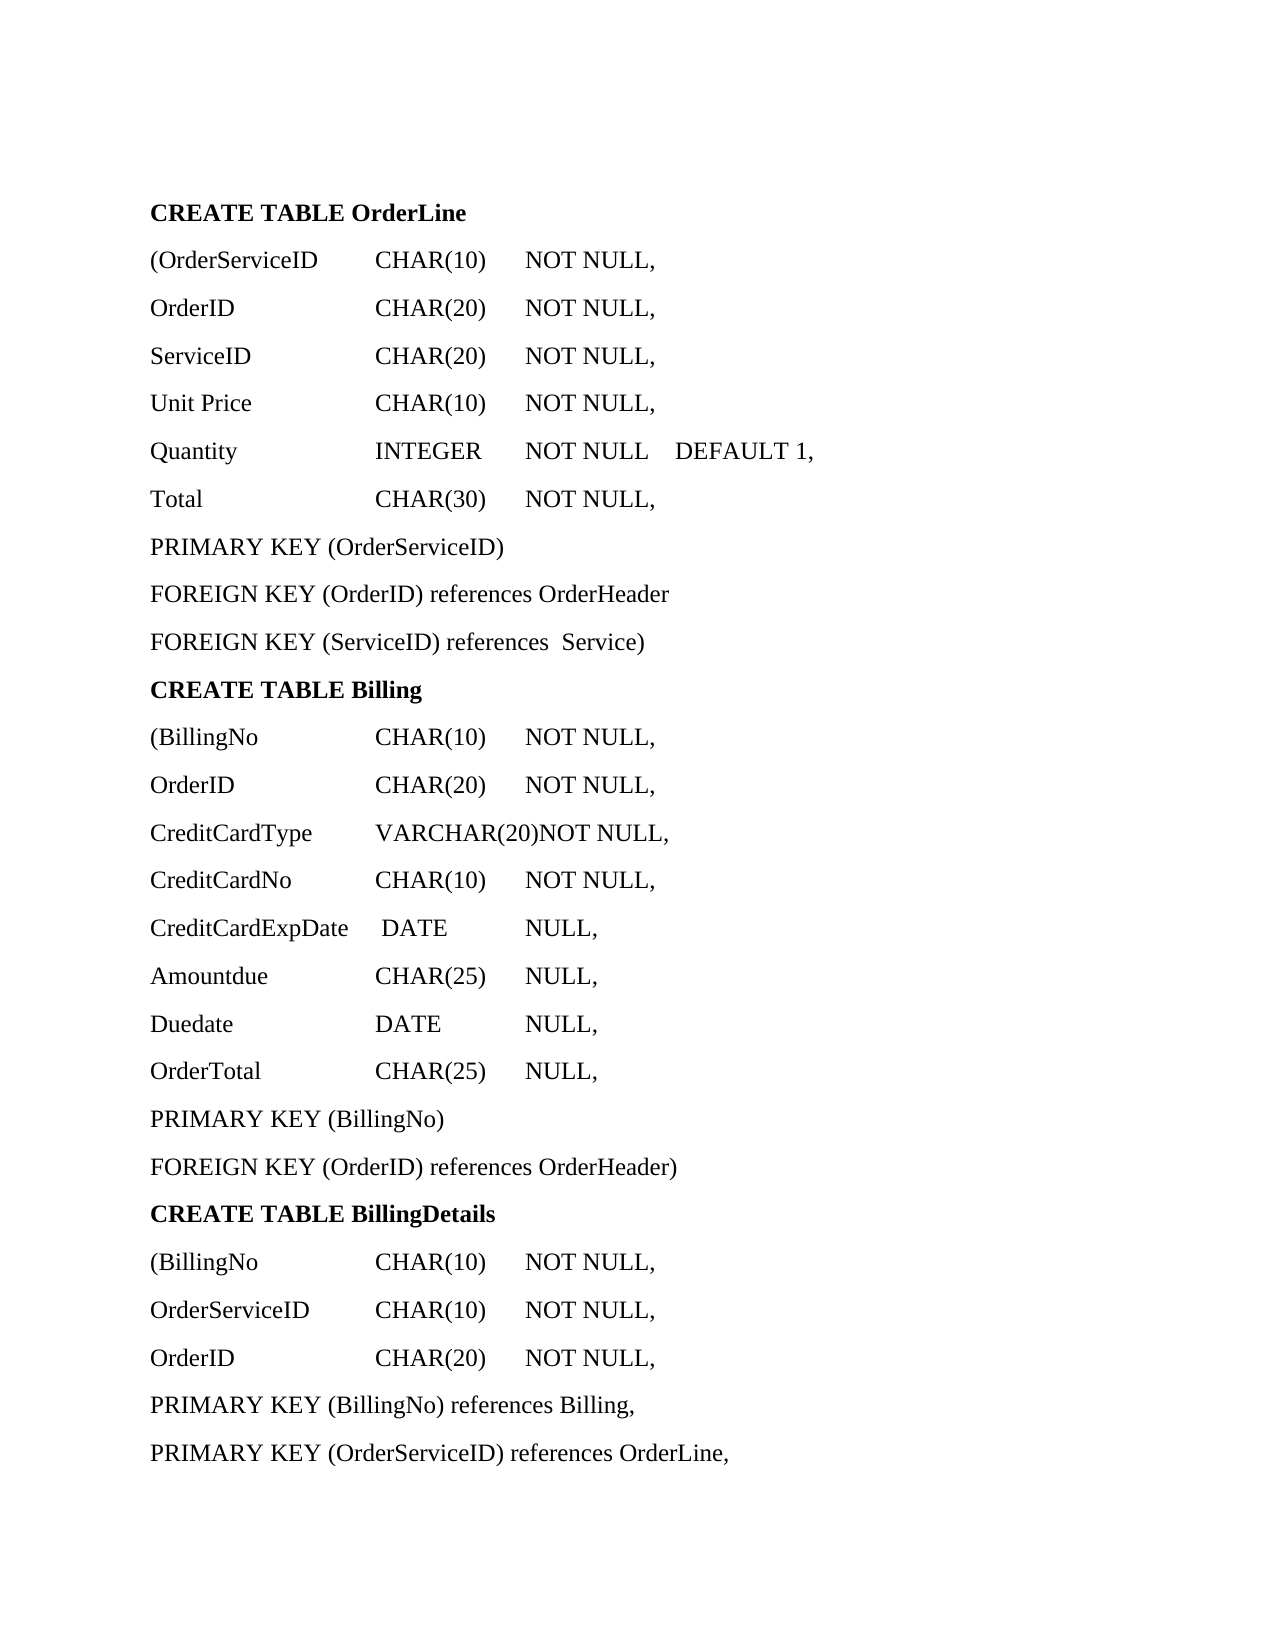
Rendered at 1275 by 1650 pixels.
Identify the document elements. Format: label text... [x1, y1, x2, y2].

text CreditCardType VARCHAR(20)NOT NULL, [150, 818, 1125, 847]
text PRIMARY KEY (OrderServiceID) [150, 532, 1125, 560]
text Duedate DATE NULL, [150, 1009, 1125, 1037]
text FOREIGN KEY (OrderID) references OrderHeader [150, 579, 1125, 608]
text (OrderServiceID CHAR(10) NOT NULL, [150, 245, 1125, 274]
text FOREIGN KEY (ServiceID) references Service) [150, 627, 1125, 656]
text CreditCardNo CHAR(10) NOT NULL, [150, 866, 1125, 894]
text PRIMARY KEY (OrderServiceID) references OrderLine, [150, 1438, 1125, 1467]
text ServiceID CHAR(20) NOT NULL, [150, 341, 1125, 369]
text (BillingNo CHAR(10) NOT NULL, [150, 1247, 1125, 1276]
text OrderServiceID CHAR(10) NOT NULL, [150, 1295, 1125, 1324]
text CREATE TABLE OrderLine [150, 198, 1125, 226]
text Total CHAR(30) NOT NULL, [150, 484, 1125, 513]
text Unit Price CHAR(10) NOT NULL, [150, 388, 1125, 417]
text CREATE TABLE BillingDetails [150, 1199, 1125, 1228]
text Quantity INTEGER NOT NULL DEFAULT 1, [150, 436, 1125, 465]
text Amountdue CHAR(25) NULL, [150, 961, 1125, 990]
text OrderID CHAR(20) NOT NULL, [150, 293, 1125, 322]
text (BillingNo CHAR(10) NOT NULL, [150, 722, 1125, 751]
text OrderTotal CHAR(25) NULL, [150, 1056, 1125, 1085]
text CREATE TABLE Billing [150, 675, 1125, 703]
text FOREIGN KEY (OrderID) references OrderHeader) [150, 1152, 1125, 1181]
text PRIMARY KEY (BillingNo) [150, 1104, 1125, 1133]
text CreditCardExpDate DATE NULL, [150, 913, 1125, 942]
text OrderID CHAR(20) NOT NULL, [150, 1343, 1125, 1371]
text PRIMARY KEY (BillingNo) references Billing, [150, 1390, 1125, 1419]
text OrderID CHAR(20) NOT NULL, [150, 770, 1125, 799]
